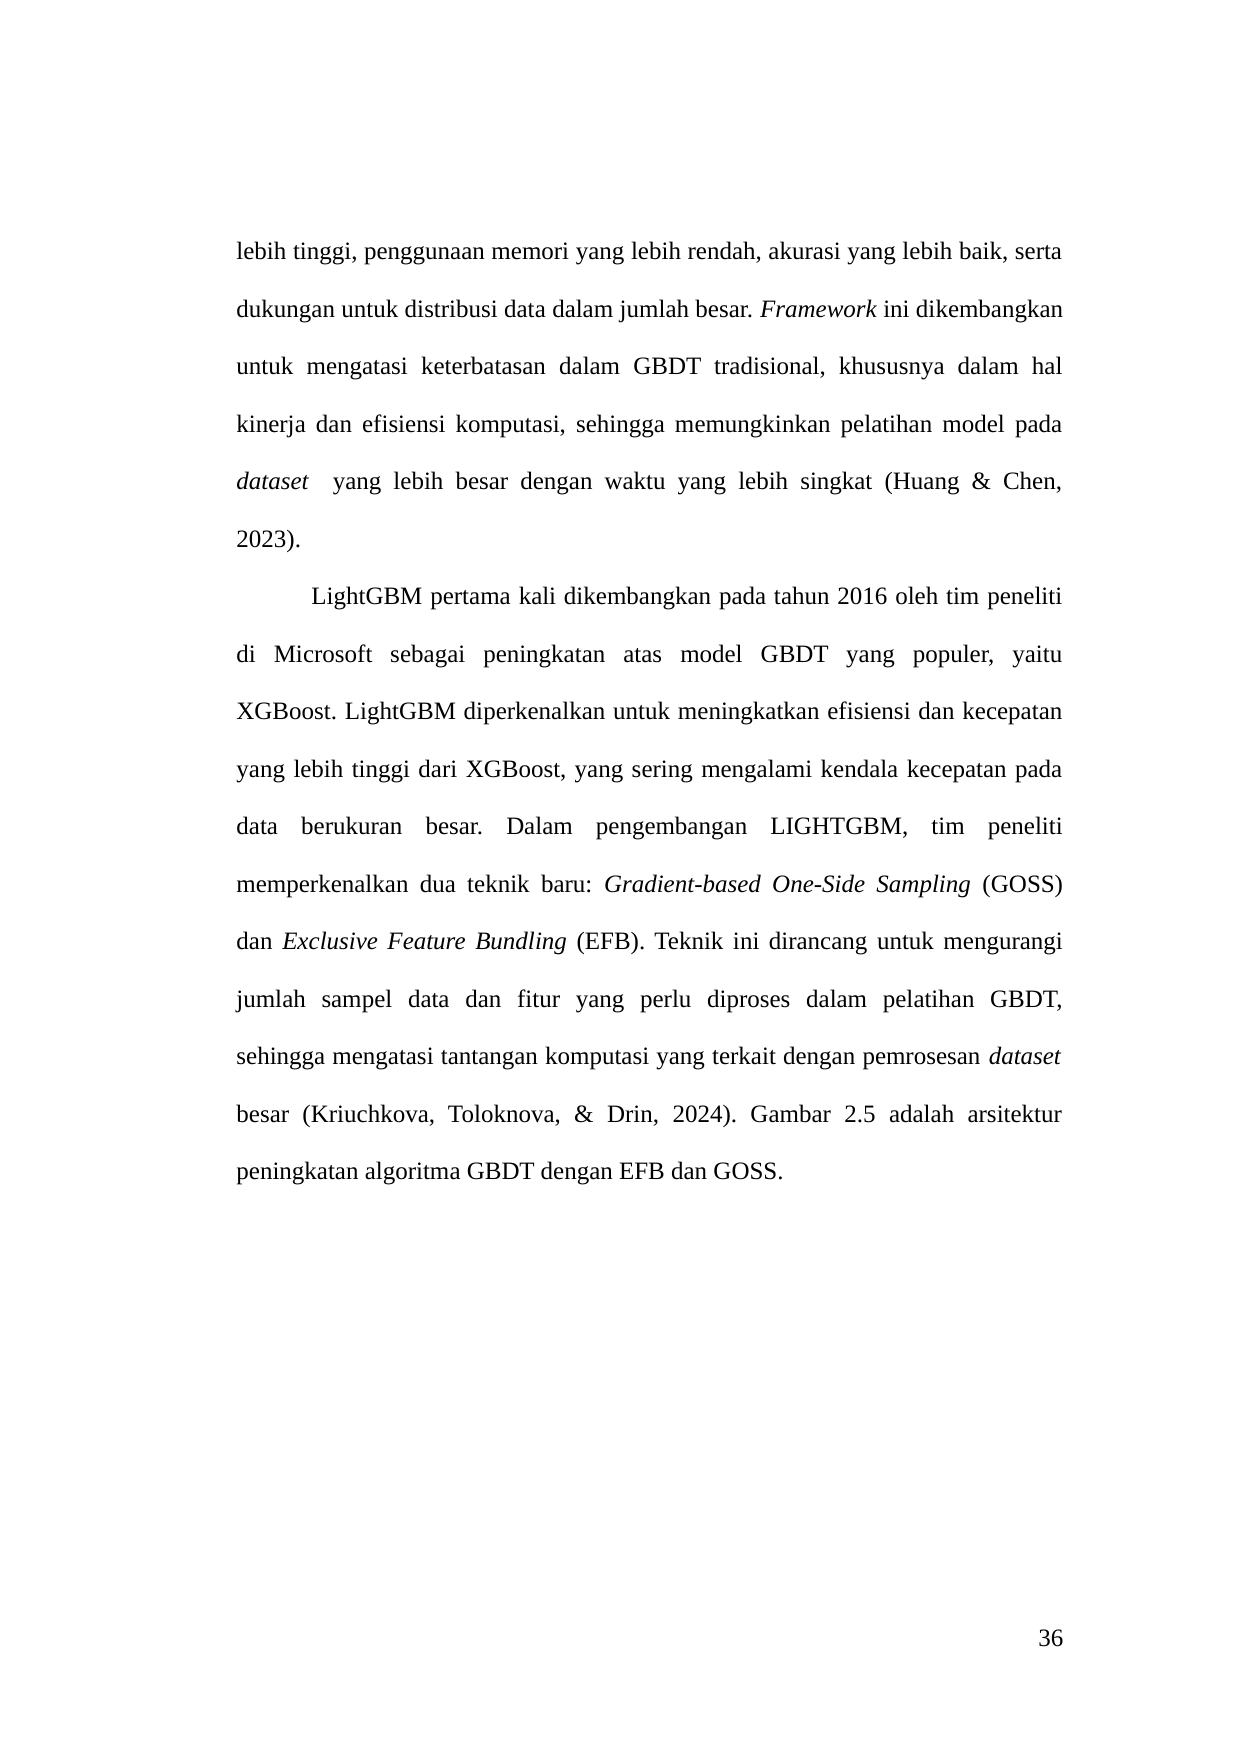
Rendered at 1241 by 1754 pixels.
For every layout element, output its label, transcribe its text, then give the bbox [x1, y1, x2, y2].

text LightGBM pertama kali dikembangkan pada tahun 2016 oleh tim peneliti di Microsoft sebagai peningkatan atas model GBDT yang populer, yaitu XGBoost. LightGBM diperkenalkan untuk meningkatkan efisiensi dan kecepatan yang lebih tinggi dari XGBoost, yang sering mengalami kendala kecepatan pada data berukuran besar. Dalam pengembangan LIGHTGBM, tim peneliti memperkenalkan dua teknik baru: Gradient-based One-Side Sampling (GOSS) dan Exclusive Feature Bundling (EFB). Teknik ini dirancang untuk mengurangi jumlah sampel data dan fitur yang perlu diproses dalam pelatihan GBDT, sehingga mengatasi tantangan komputasi yang terkait dengan pemrosesan dataset besar (Kriuchkova, Toloknova, & Drin, 2024). Gambar 2.5 adalah arsitektur peningkatan algoritma GBDT dengan EFB dan GOSS. [236, 581, 1063, 1185]
